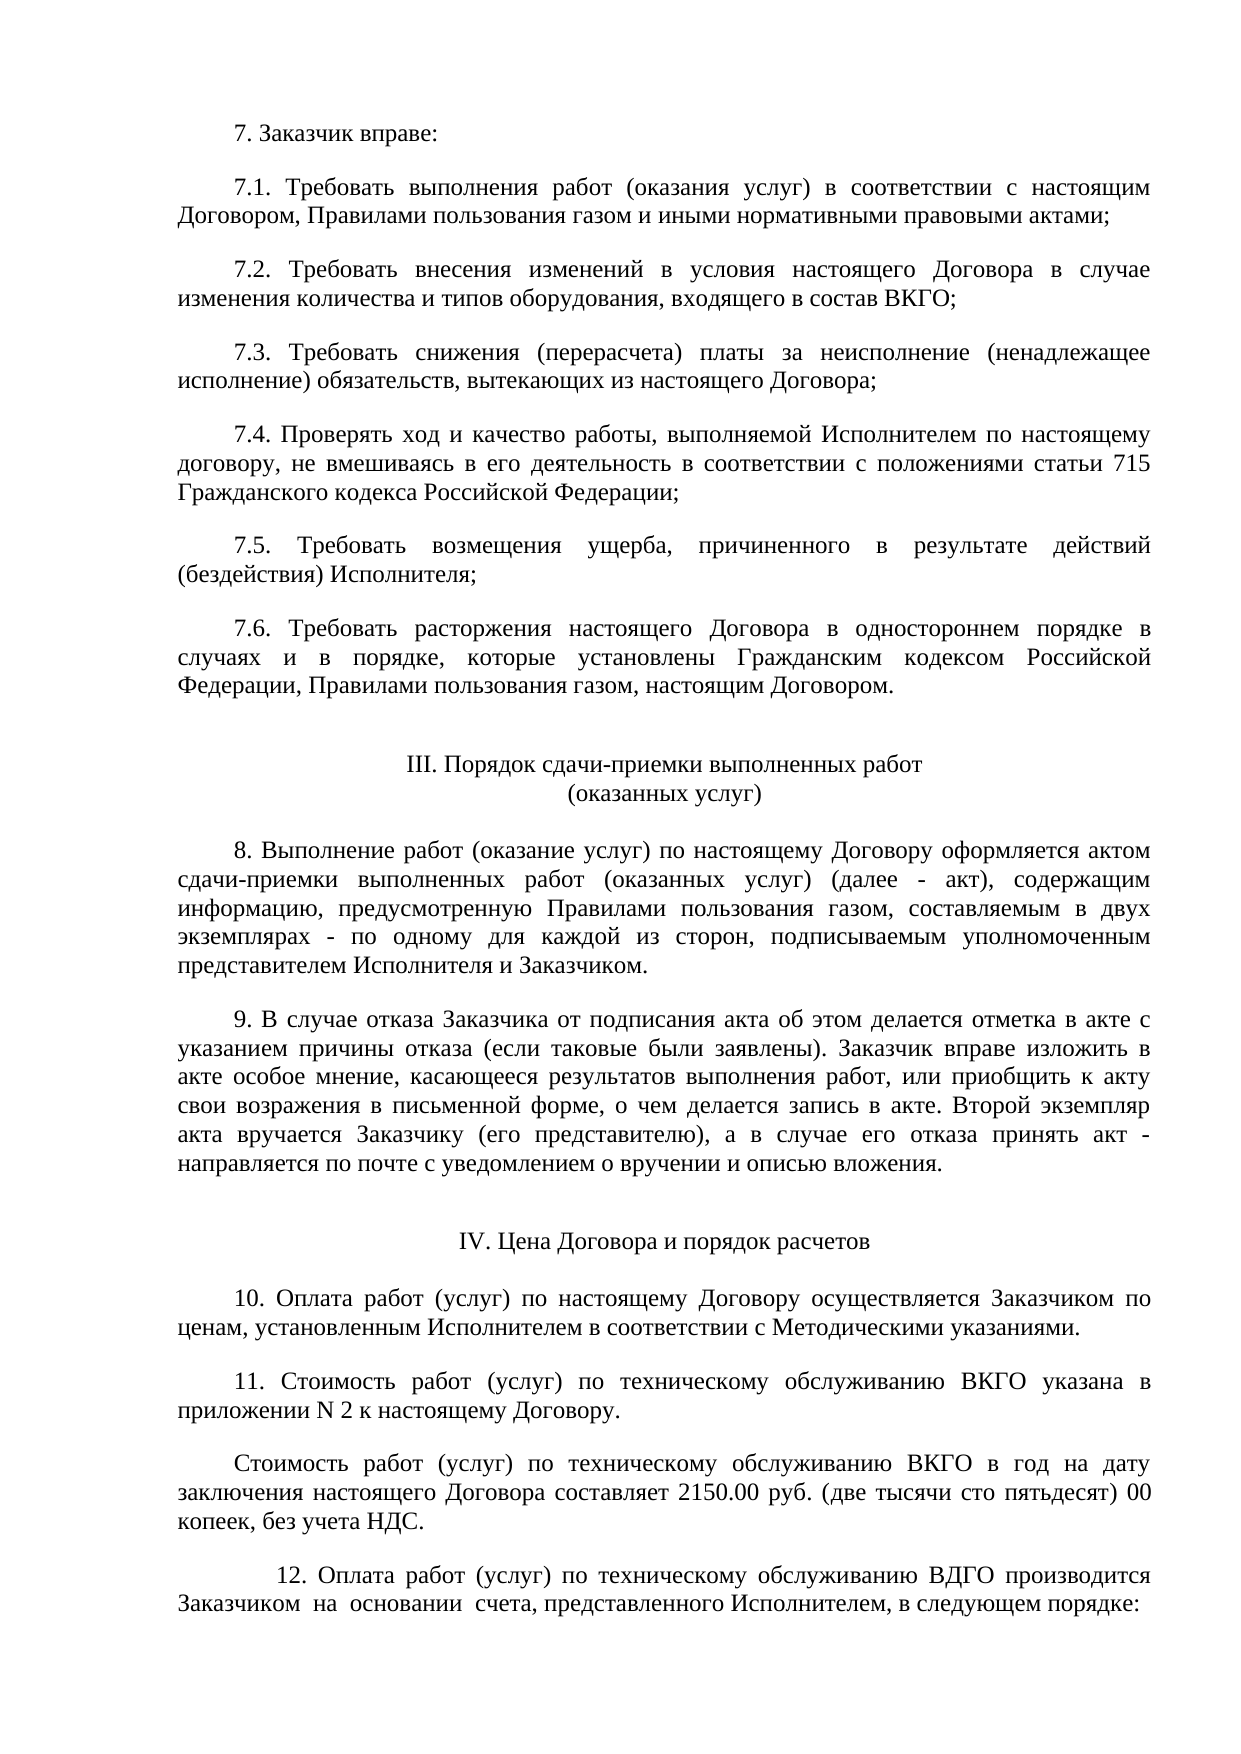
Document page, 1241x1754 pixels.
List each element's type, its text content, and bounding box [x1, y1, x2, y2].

text 10. Оплата работ (услуг) по настоящему Договору осуществляется Заказчиком по ценам, установленным Исполнителем в соответствии с Методическими указаниями. [177, 1283, 1152, 1341]
text 12. Оплата работ (услуг) по техническому обслуживанию ВДГО производится Заказчиком на основании счета, представленного Исполнителем, в следующем порядке: [177, 1560, 1152, 1617]
text 7. Заказчик вправе: [177, 118, 1152, 147]
text III. Порядок сдачи-приемки выполненных работ [177, 749, 1152, 778]
text 11. Стоимость работ (услуг) по техническому обслуживанию ВКГО указана в приложении N 2 к настоящему Договору. [177, 1366, 1152, 1423]
text 7.5. Требовать возмещения ущерба, причиненного в результате действий (бездействия) Исполнителя; [177, 531, 1152, 588]
text 7.4. Проверять ход и качество работы, выполняемой Исполнителем по настоящему договору, не вмешиваясь в его деятельность в соответствии с положениями статьи 715 Гражданского кодекса Российской Федерации; [177, 419, 1152, 506]
text 7.1. Требовать выполнения работ (оказания услуг) в соответствии с настоящим Договором, Правилами пользования газом и иными нормативными правовыми актами; [177, 172, 1152, 229]
text 7.2. Требовать внесения изменений в условия настоящего Договора в случае изменения количества и типов оборудования, входящего в состав ВКГО; [177, 254, 1152, 312]
text 8. Выполнение работ (оказание услуг) по настоящему Договору оформляется актом сдачи-приемки выполненных работ (оказанных услуг) (далее - акт), содержащим информацию, предусмотренную Правилами пользования газом, составляемым в двух экземплярах - по одному для каждой из сторон, подписываемым уполномоченным представителем Исполнителя и Заказчиком. [177, 835, 1152, 979]
text (оказанных услуг) [177, 778, 1152, 806]
text 9. В случае отказа Заказчика от подписания акта об этом делается отметка в акте с указанием причины отказа (если таковые были заявлены). Заказчик вправе изложить в акте особое мнение, касающееся результатов выполнения работ, или приобщить к акту свои возражения в письменной форме, о чем делается запись в акте. Второй экземпляр акта вручается Заказчику (его представителю), а в случае его отказа принять акт - направляется по почте с уведомлением о вручении и описью вложения. [177, 1004, 1152, 1176]
text 7.6. Требовать расторжения настоящего Договора в одностороннем порядке в случаях и в порядке, которые установлены Гражданским кодексом Российской Федерации, Правилами пользования газом, настоящим Договором. [177, 613, 1152, 699]
text 7.3. Требовать снижения (перерасчета) платы за неисполнение (ненадлежащее исполнение) обязательств, вытекающих из настоящего Договора; [177, 337, 1152, 394]
text Стоимость работ (услуг) по техническому обслуживанию ВКГО в год на дату заключения настоящего Договора составляет 2150.00 руб. (две тысячи сто пятьдесят) 00 копеек, без учета НДС. [177, 1448, 1152, 1535]
text IV. Цена Договора и порядок расчетов [177, 1226, 1152, 1255]
